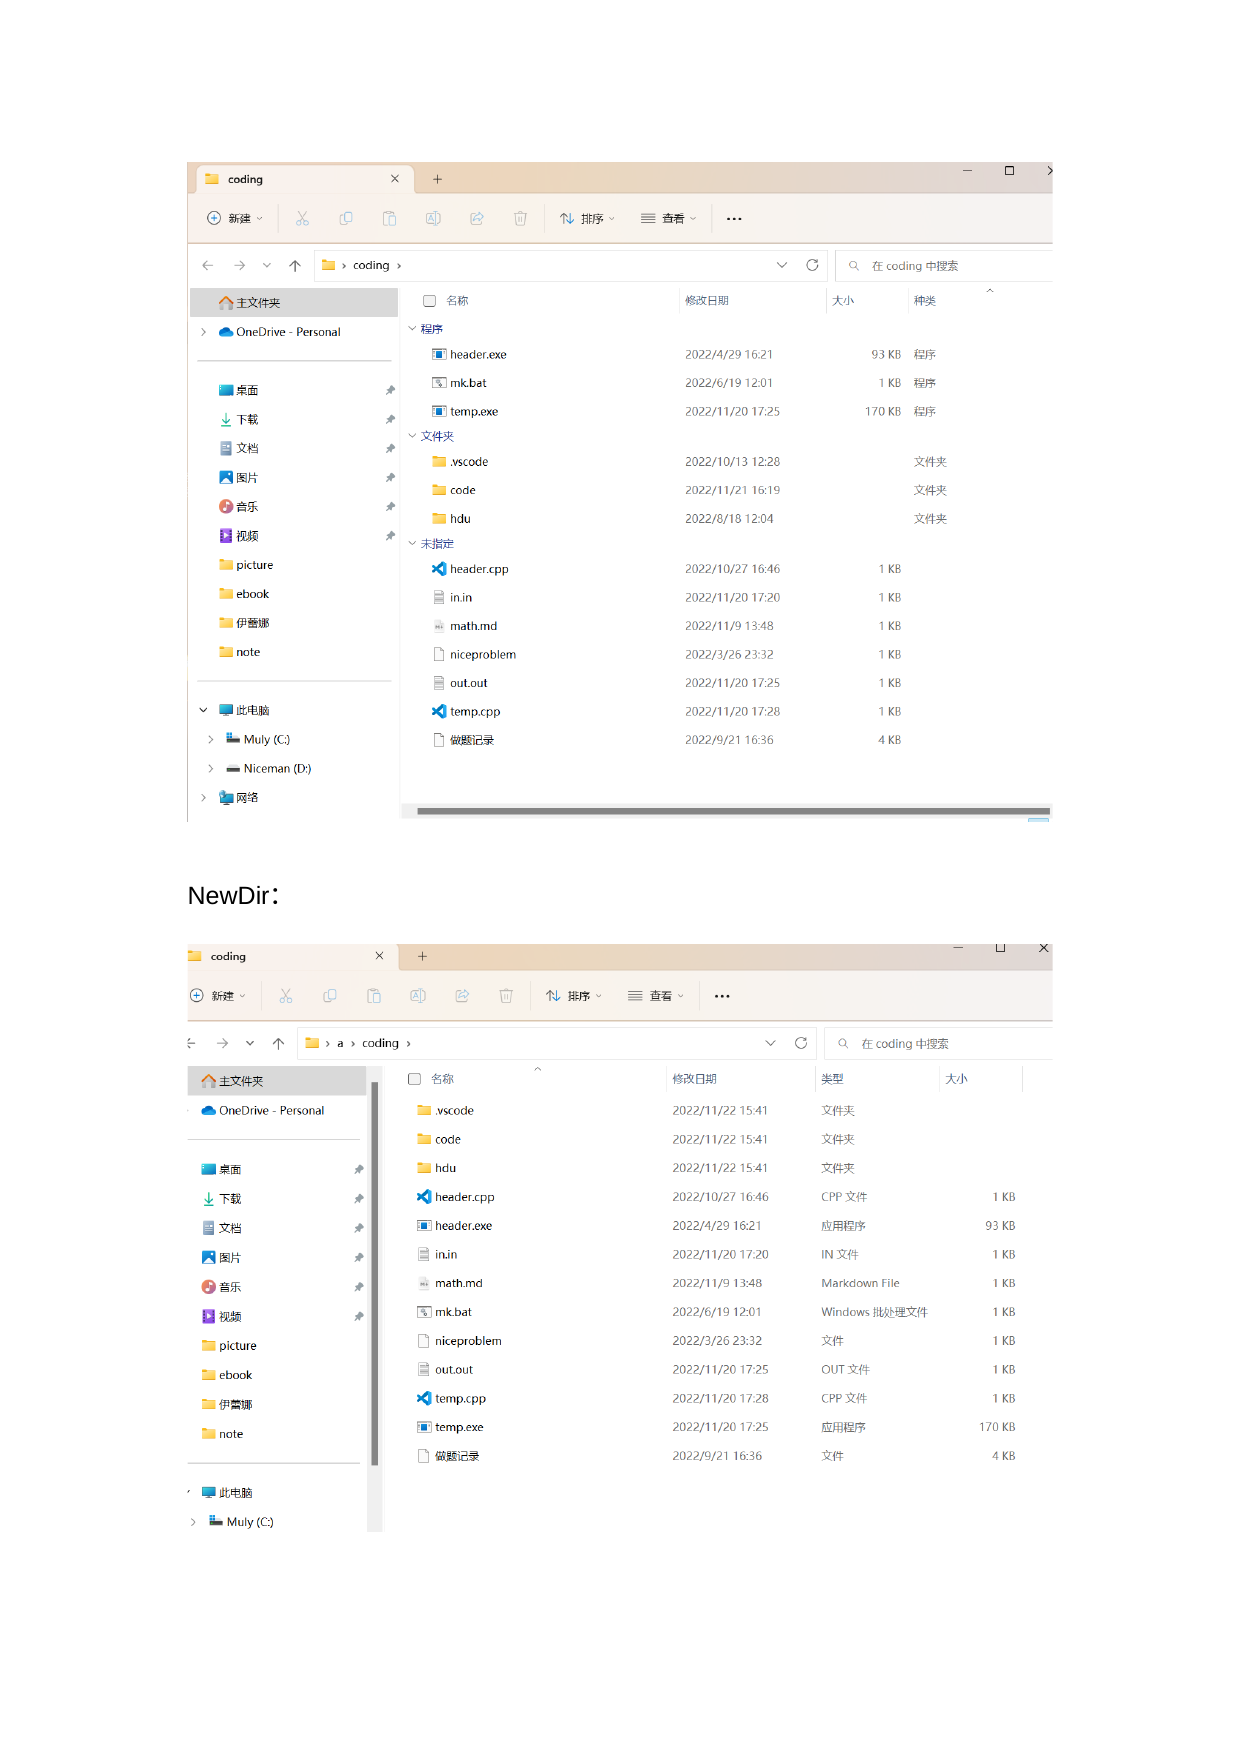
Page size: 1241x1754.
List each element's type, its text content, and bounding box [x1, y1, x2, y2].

picture [187, 944, 1053, 1532]
text NewDir： [187, 861, 1053, 926]
picture [187, 162, 1053, 822]
